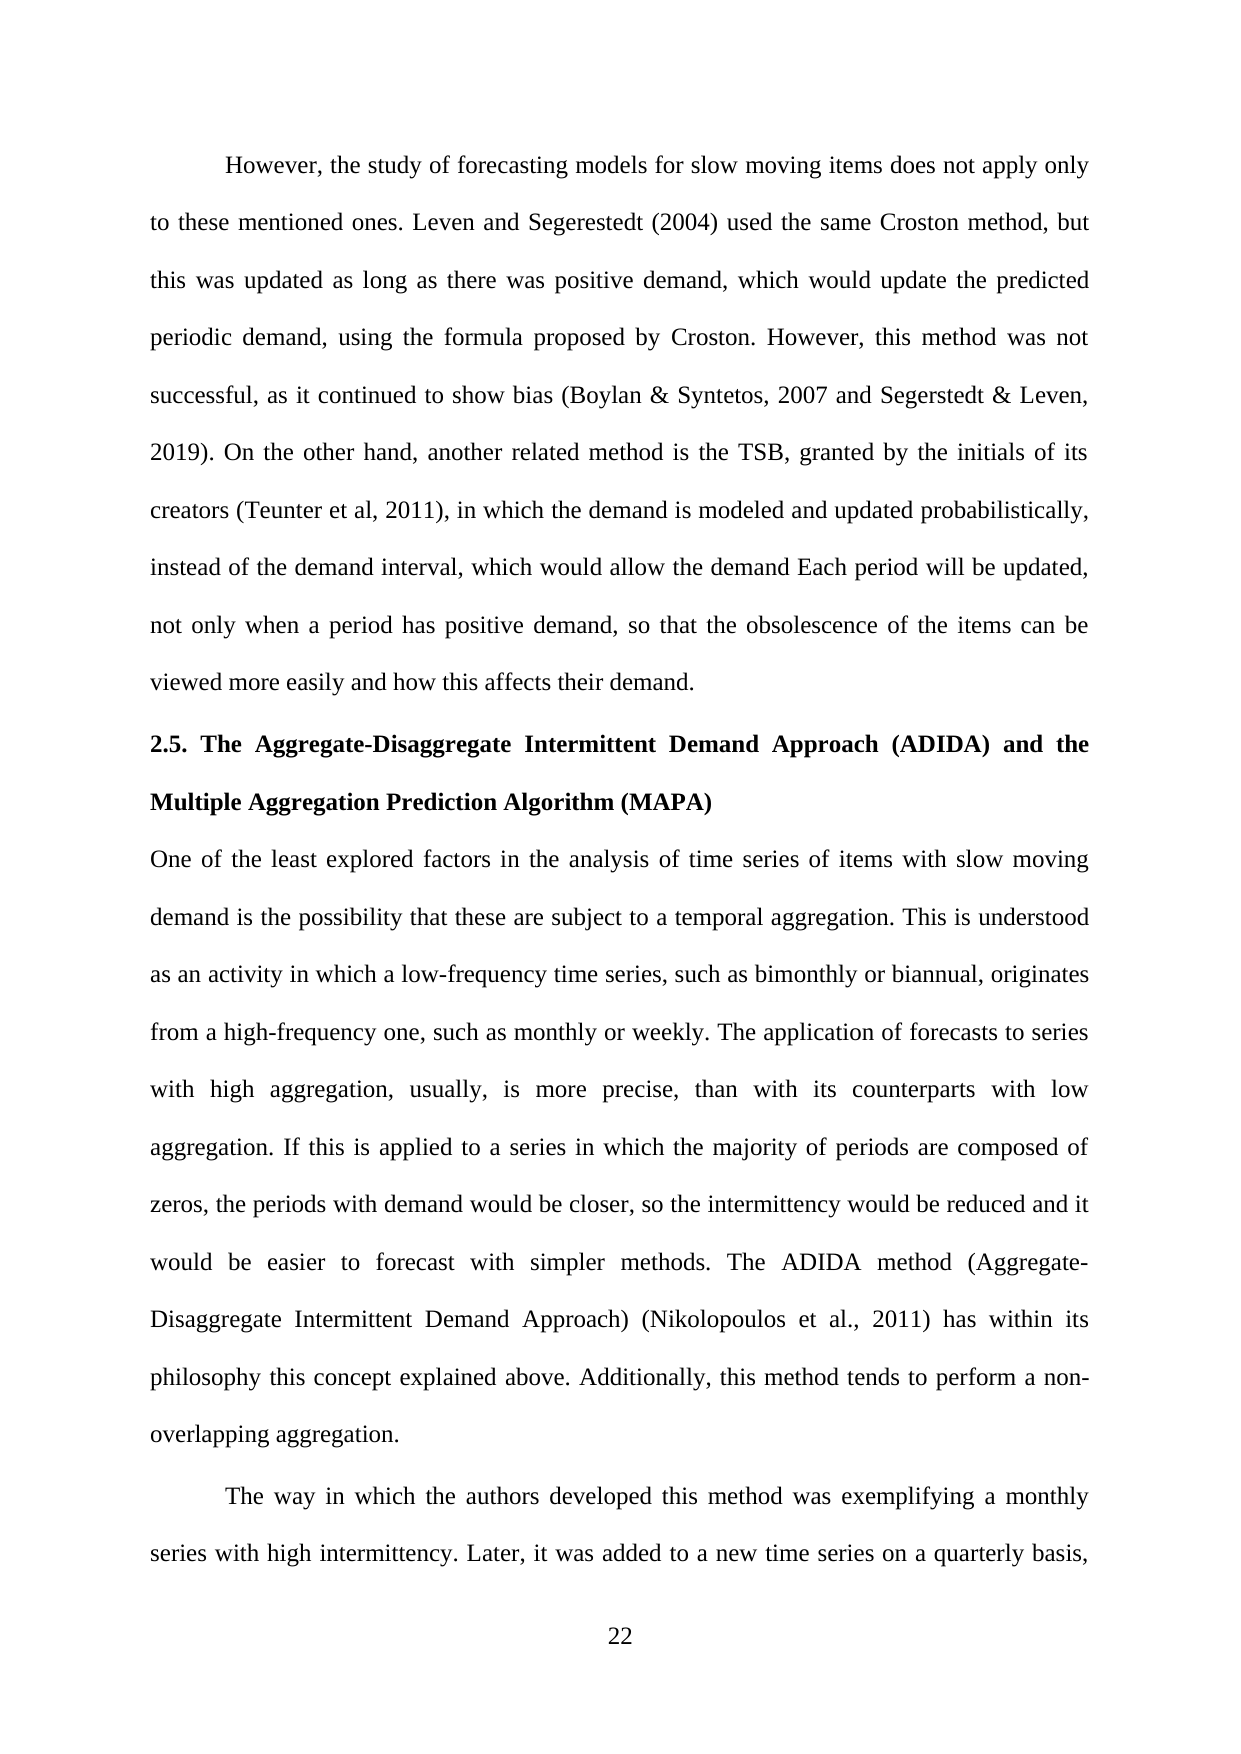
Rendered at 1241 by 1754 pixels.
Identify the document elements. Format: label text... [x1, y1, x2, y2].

text One of the least explored factors in the analysis of time series of items with slow moving demand is the possibility that these are subject to a temporal aggregation. This is understood as an activity in which a low-frequency time series, such as bimonthly or biannual, originates from a high-frequency one, such as monthly or weekly. The application of forecasts to series with high aggregation, usually, is more precise, than with its counterparts with low aggregation. If this is applied to a series in which the majority of periods are composed of zeros, the periods with demand would be closer, so the intermittency would be reduced and it would be easier to forecast with simpler methods. The ADIDA method (Aggregate-Disaggregate Intermittent Demand Approach) (Nikolopoulos et al., 2011) has within its philosophy this concept explained above. Additionally, this method tends to perform a non-overlapping aggregation. [150, 844, 1090, 1448]
subtitle 2.5. The Aggregate-Disaggregate Intermittent Demand Approach (ADIDA) and the Multiple Aggregation Prediction Algorithm (MAPA) [150, 729, 1090, 815]
text However, the study of forecasting models for slow moving items does not apply only to these mentioned ones. Leven and Segerestedt (2004) used the same Croston method, but this was updated as long as there was positive demand, which would update the predicted periodic demand, using the formula proposed by Croston. However, this method was not successful, as it continued to show bias (Boylan & Syntetos, 2007 and Segerstedt & Leven, 2019). On the other hand, another related method is the TSB, granted by the initials of its creators (Teunter et al, 2011), in which the demand is modeled and updated probabilistically, instead of the demand interval, which would allow the demand Each period will be updated, not only when a period has positive demand, so that the obsolescence of the items can be viewed more easily and how this affects their demand. [150, 150, 1090, 696]
